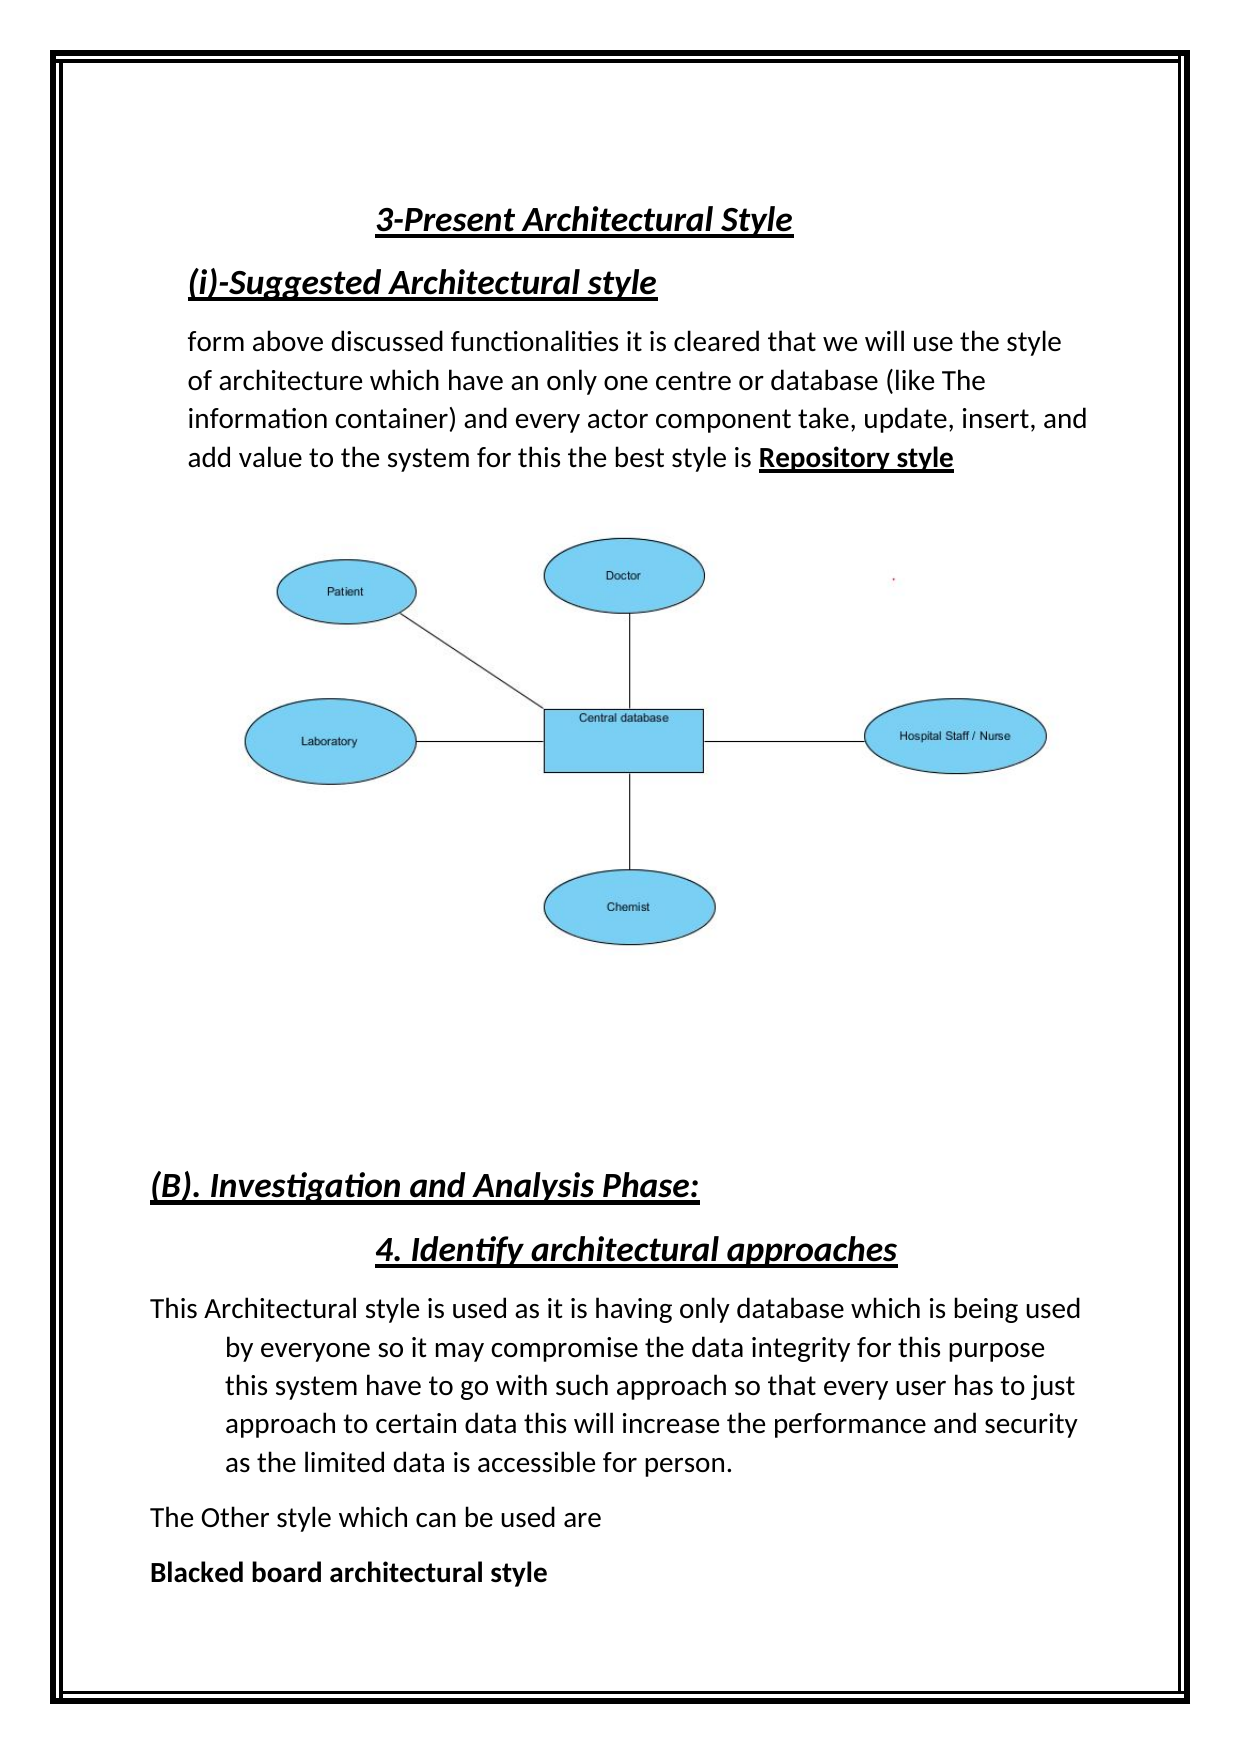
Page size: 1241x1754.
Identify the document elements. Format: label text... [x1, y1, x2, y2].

text form above discussed functionalities it is cleared that we will use the style of architecture which have an only one centre or database (like The information container) and every actor component take, update, insert, and add value to the system for this the best style is Repository style [187, 323, 1090, 474]
picture [187, 493, 1128, 1004]
text 4. Identify architectural approaches [300, 1227, 1090, 1270]
text (B). Investigation and Analysis Phase: [150, 1163, 1090, 1207]
text Blacked board architectural style [150, 1554, 1090, 1590]
text (i)-Suggested Architectural style [187, 260, 1090, 303]
text The Other style which can be used are [150, 1499, 1090, 1535]
text This Architectural style is used as it is having only database which is being used by everyone so it may compromise the data integrity for this purpose this system have to go with such approach so that every user has to just approach to certain data this will increase the performance and security as the limited data is accessible for person. [150, 1290, 1090, 1479]
text 3-Present Architectural Style [300, 197, 1090, 240]
